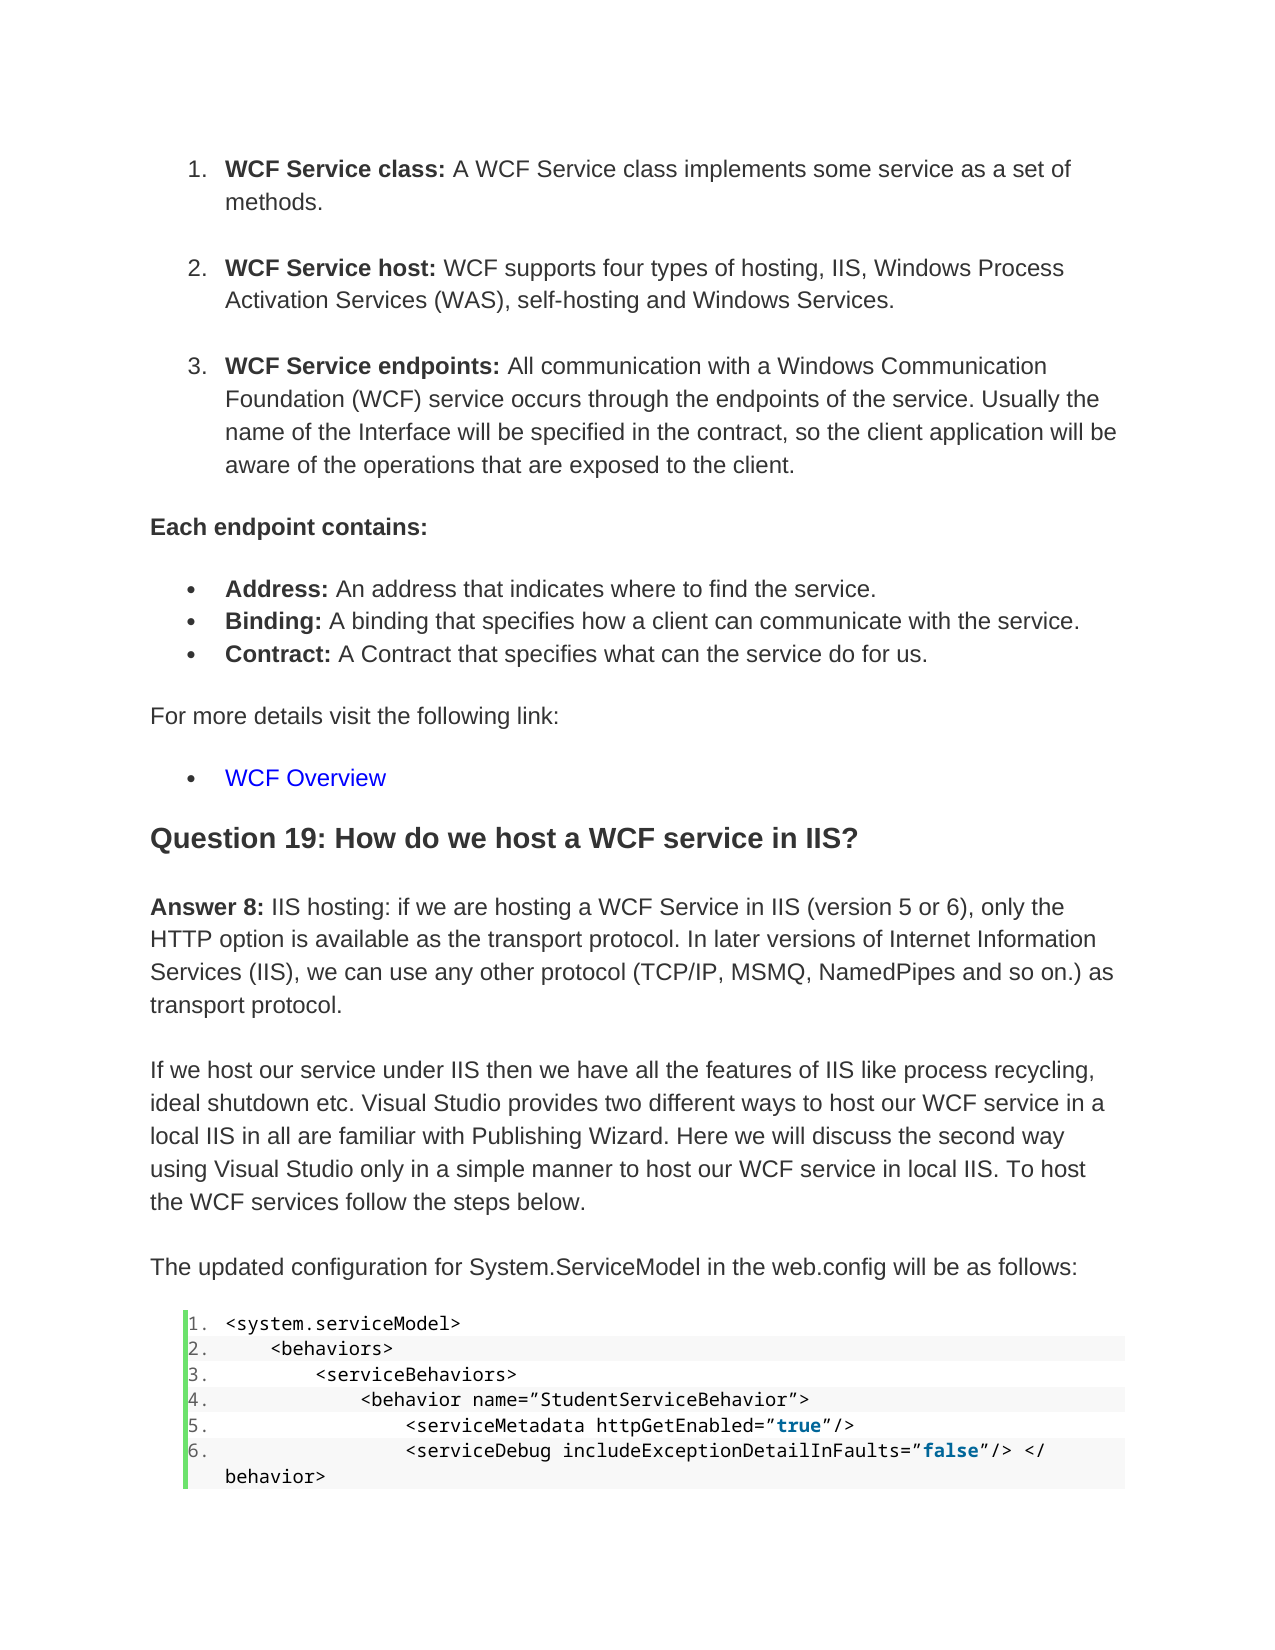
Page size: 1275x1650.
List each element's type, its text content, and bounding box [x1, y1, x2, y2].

list Address: An address that indicates where to find the service. [187, 569, 1125, 602]
text Each endpoint contains: [150, 507, 1125, 540]
text Question 19: How do we host a WCF service in IIS? Answer 8: IIS hosting: if we are hosting a WCF Service in IIS (version 5 or 6), only the HTTP option is available as the transport protocol. In later versions of Internet Information Services (IIS), we can use any other protocol (TCP/IP, MSMQ, NamedPipes and so on.) as transport protocol. If we host our service under IIS then we have all the features of IIS like process recycling, ideal shutdown etc. Visual Studio provides two different ways to host our WCF service in a local IIS in all are familiar with Publishing Wizard. Here we will discuss the second way using Visual Studio only in a simple manner to host our WCF service in local IIS. To host the WCF services follow the steps below. The updated configuration for System.ServiceModel in the web.config will be as follows: [150, 821, 1125, 1281]
list <serviceMetadata httpGetEnabled=”true”/> [188, 1412, 1125, 1438]
list <behaviors> [188, 1336, 1125, 1361]
list Contract: A Contract that specifies what can the service do for us. [187, 635, 1125, 668]
list WCF Service endpoints: All communication with a Windows Communication Foundation (WCF) service occurs through the endpoints of the service. Usually the name of the Interface will be specified in the contract, so the client application will be aware of the operations that are exposed to the client. [187, 347, 1125, 478]
list <system.serviceModel> [188, 1310, 1125, 1336]
list WCF Service host: WCF supports four types of hosting, IIS, Windows Process Activation Services (WAS), self-hosting and Windows Services. [187, 248, 1125, 347]
list <serviceDebug includeExceptionDetailInFaults=”false”/> </behavior> [188, 1438, 1125, 1489]
list Binding: A binding that specifies how a client can communicate with the service. [187, 602, 1125, 635]
list <serviceBehaviors> [188, 1361, 1125, 1387]
list <behavior name=”StudentServiceBehavior”> [188, 1387, 1125, 1412]
list WCF Service class: A WCF Service class implements some service as a set of methods. [187, 150, 1125, 248]
text For more details visit the following link: [150, 697, 1125, 730]
list WCF Overview [187, 759, 1125, 792]
